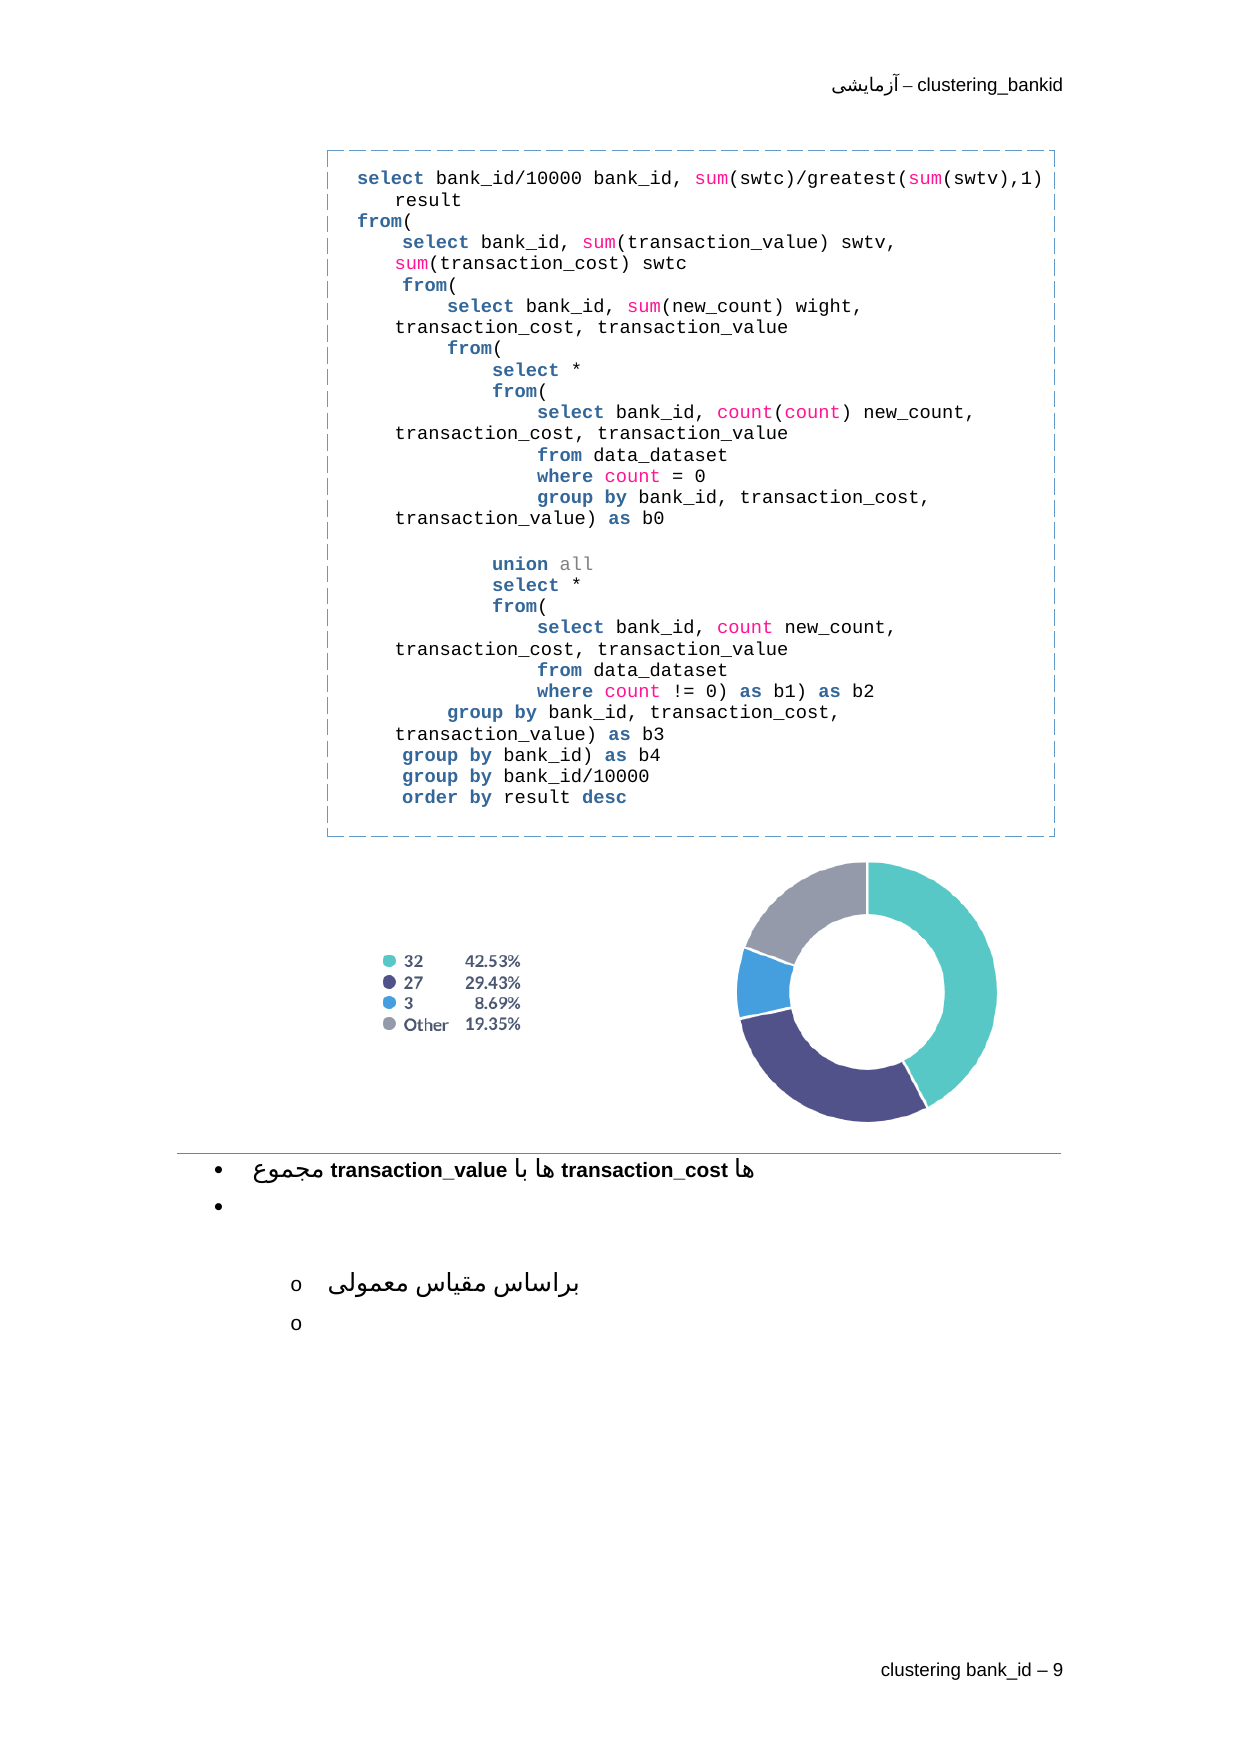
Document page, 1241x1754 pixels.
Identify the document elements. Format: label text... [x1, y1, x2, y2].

picture [308, 837, 1044, 1142]
list براساس مقیاس معمولی [290, 1268, 1063, 1298]
table_header select bank_id/10000 bank_id, sum(swtc)/greatest(sum(swtv),1) result from( select bank_id, sum(transaction_value) swtv, sum(transaction_cost) swtc from( select bank_id, sum(new_count) wight, transaction_cost, transaction_value from( select * from( select bank_id, count(count) new_count, transaction_cost, transaction_value from data_dataset where count = 0 group by bank_id, transaction_cost, transaction_value) as b0 union all select * from( select bank_id, count new_count, transaction_cost, transaction_value from data_dataset where count != 0) as b1) as b2 group by bank_id, transaction_cost, transaction_value) as b3 group by bank_id) as b4 group by bank_id/10000 order by result desc [328, 150, 1054, 836]
list مجموع transaction_value ها با transaction_cost ها [215, 1154, 1063, 1183]
